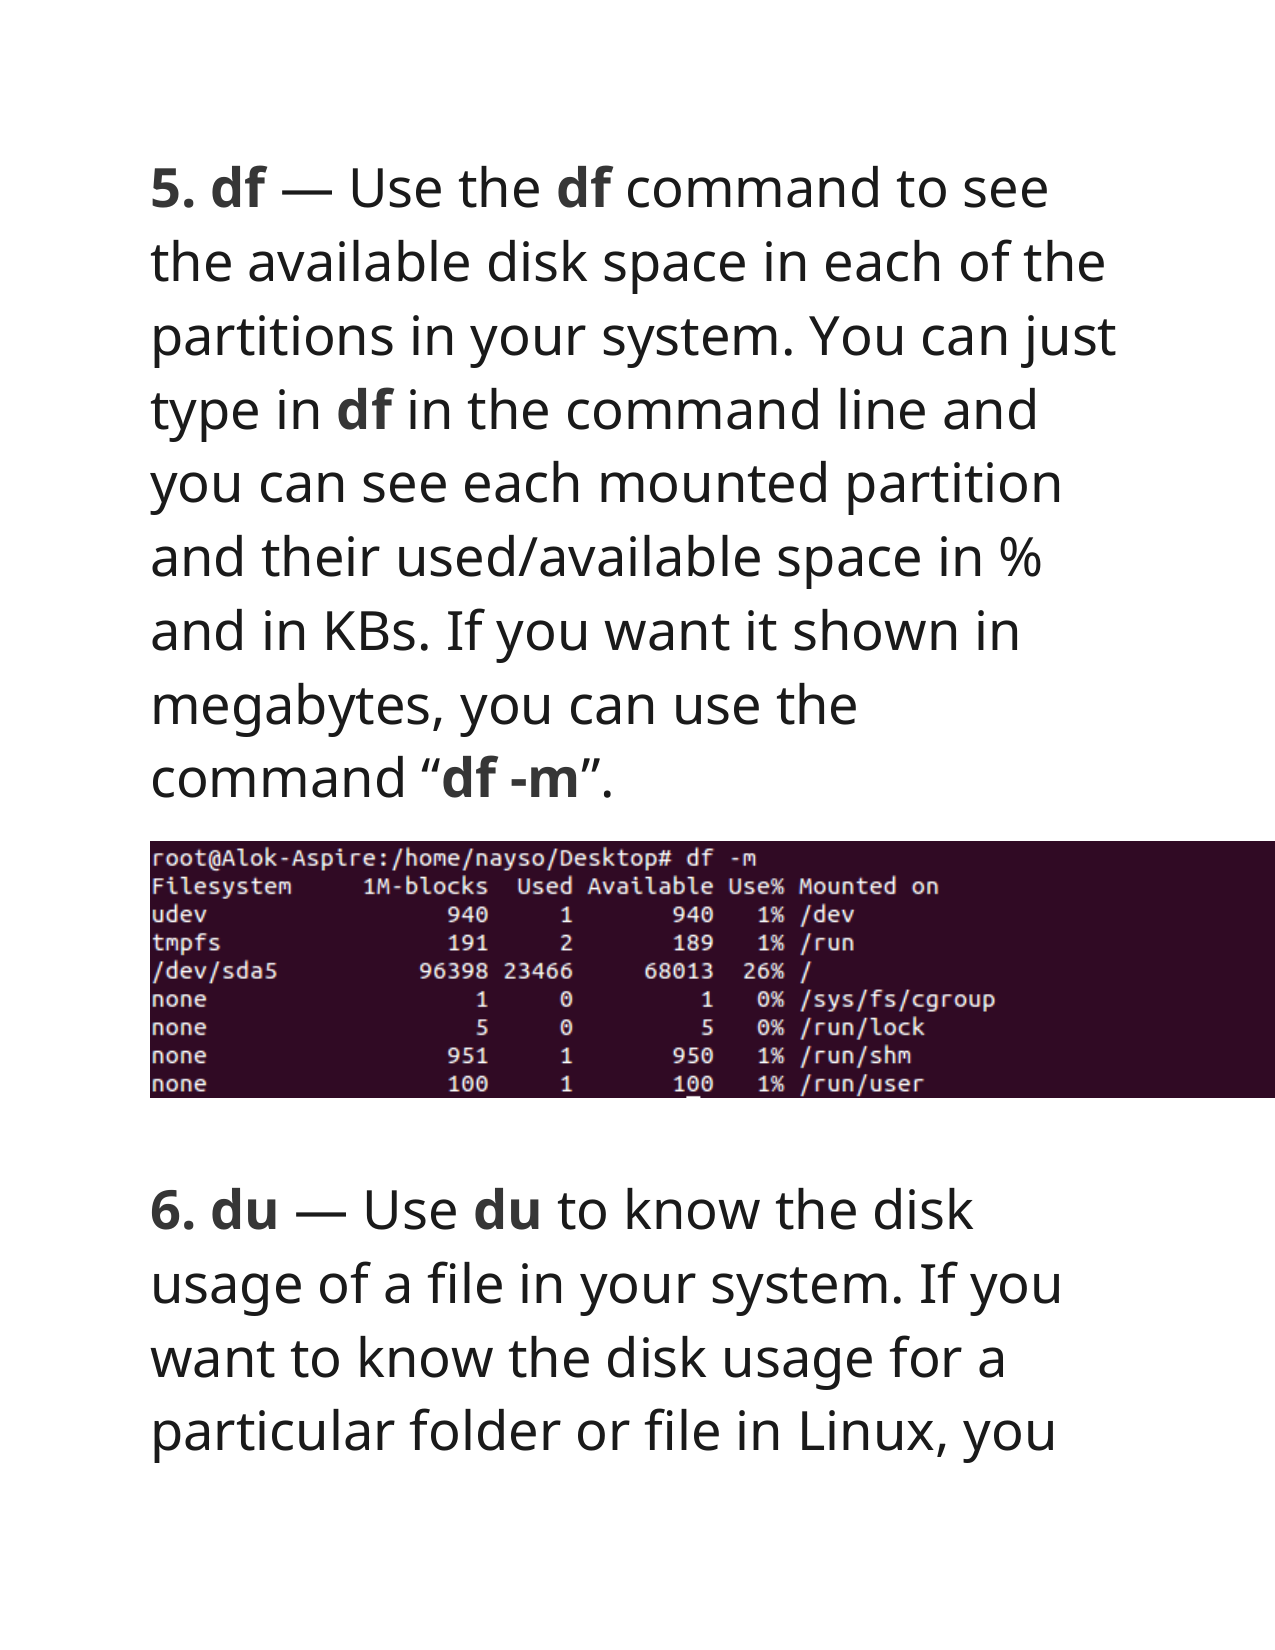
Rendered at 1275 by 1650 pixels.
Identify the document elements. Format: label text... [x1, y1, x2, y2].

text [150, 1172, 1125, 1467]
picture [150, 841, 1275, 1098]
text 5. df — Use the df command to see the available disk space in each of the partitions in your system. You can just type in df in the command line and you can see each mounted partition and their used/available space in % and in KBs. If you want it shown in megabytes, you can use the command “df -m”. [150, 150, 1125, 841]
